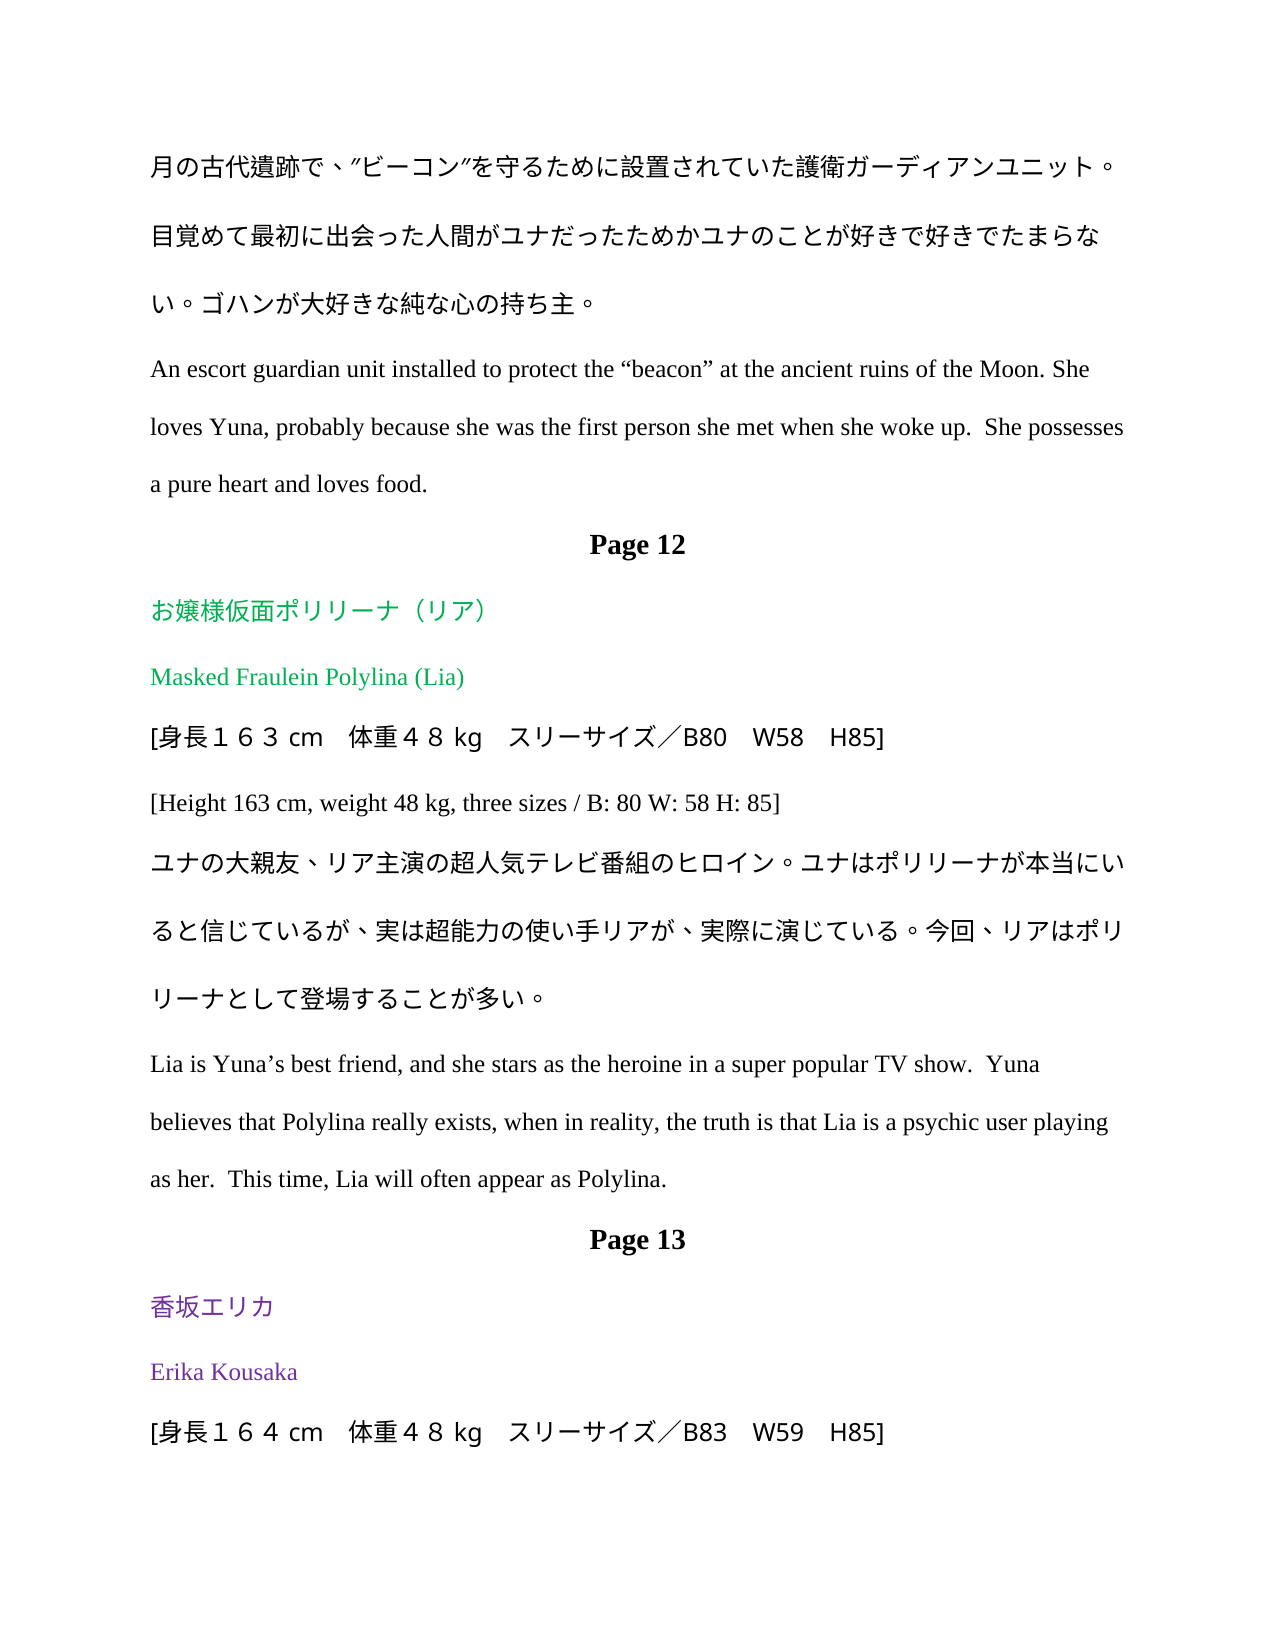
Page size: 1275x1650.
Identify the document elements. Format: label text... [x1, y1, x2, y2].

text [Height 163 cm, weight 48 kg, three sizes / B: 80 W: 58 H: 85] [150, 788, 1125, 816]
text Masked Fraulein Polylina (Lia) [150, 662, 1125, 691]
text Page 13 [150, 1222, 1125, 1256]
text Lia is Yuna’s best friend, and she stars as the heroine in a super popular TV show. Yuna believes that Polylina really exists, when in reality, the truth is that Lia is a psychic user playing as her. This time, Lia will often appear as Polylina. [150, 1049, 1125, 1193]
text Erika Kousaka [150, 1357, 1125, 1386]
text 月の古代遺跡で、″ビーコン″を守るために設置されていた護衛ガーディアンユニット。目覚めて最初に出会った人間がユナだったためかユナのことが好きで好きでたまらない。ゴハンが大好きな純な心の持ち主。 [150, 150, 1125, 320]
text Page 12 [150, 527, 1125, 560]
text 香坂エリカ [150, 1289, 1125, 1323]
text お嬢様仮面ポリリーナ（リア） [150, 594, 1125, 628]
text [身長１６３cm 体重４８kg スリーサイズ／B80 W58 H85] [150, 719, 1125, 754]
text An escort guardian unit installed to protect the “beacon” at the ancient ruins of the Moon. She loves Yuna, probably because she was the first person she met when she woke up. She possesses a pure heart and loves food. [150, 354, 1125, 498]
text ユナの大親友、リア主演の超人気テレビ番組のヒロイン。ユナはポリリーナが本当にいると信じているが、実は超能力の使い手リアが、実際に演じている。今回、リアはポリリーナとして登場することが多い。 [150, 845, 1125, 1016]
text [身長１６４cm 体重４８kg スリーサイズ／B83 W59 H85] [150, 1415, 1125, 1449]
